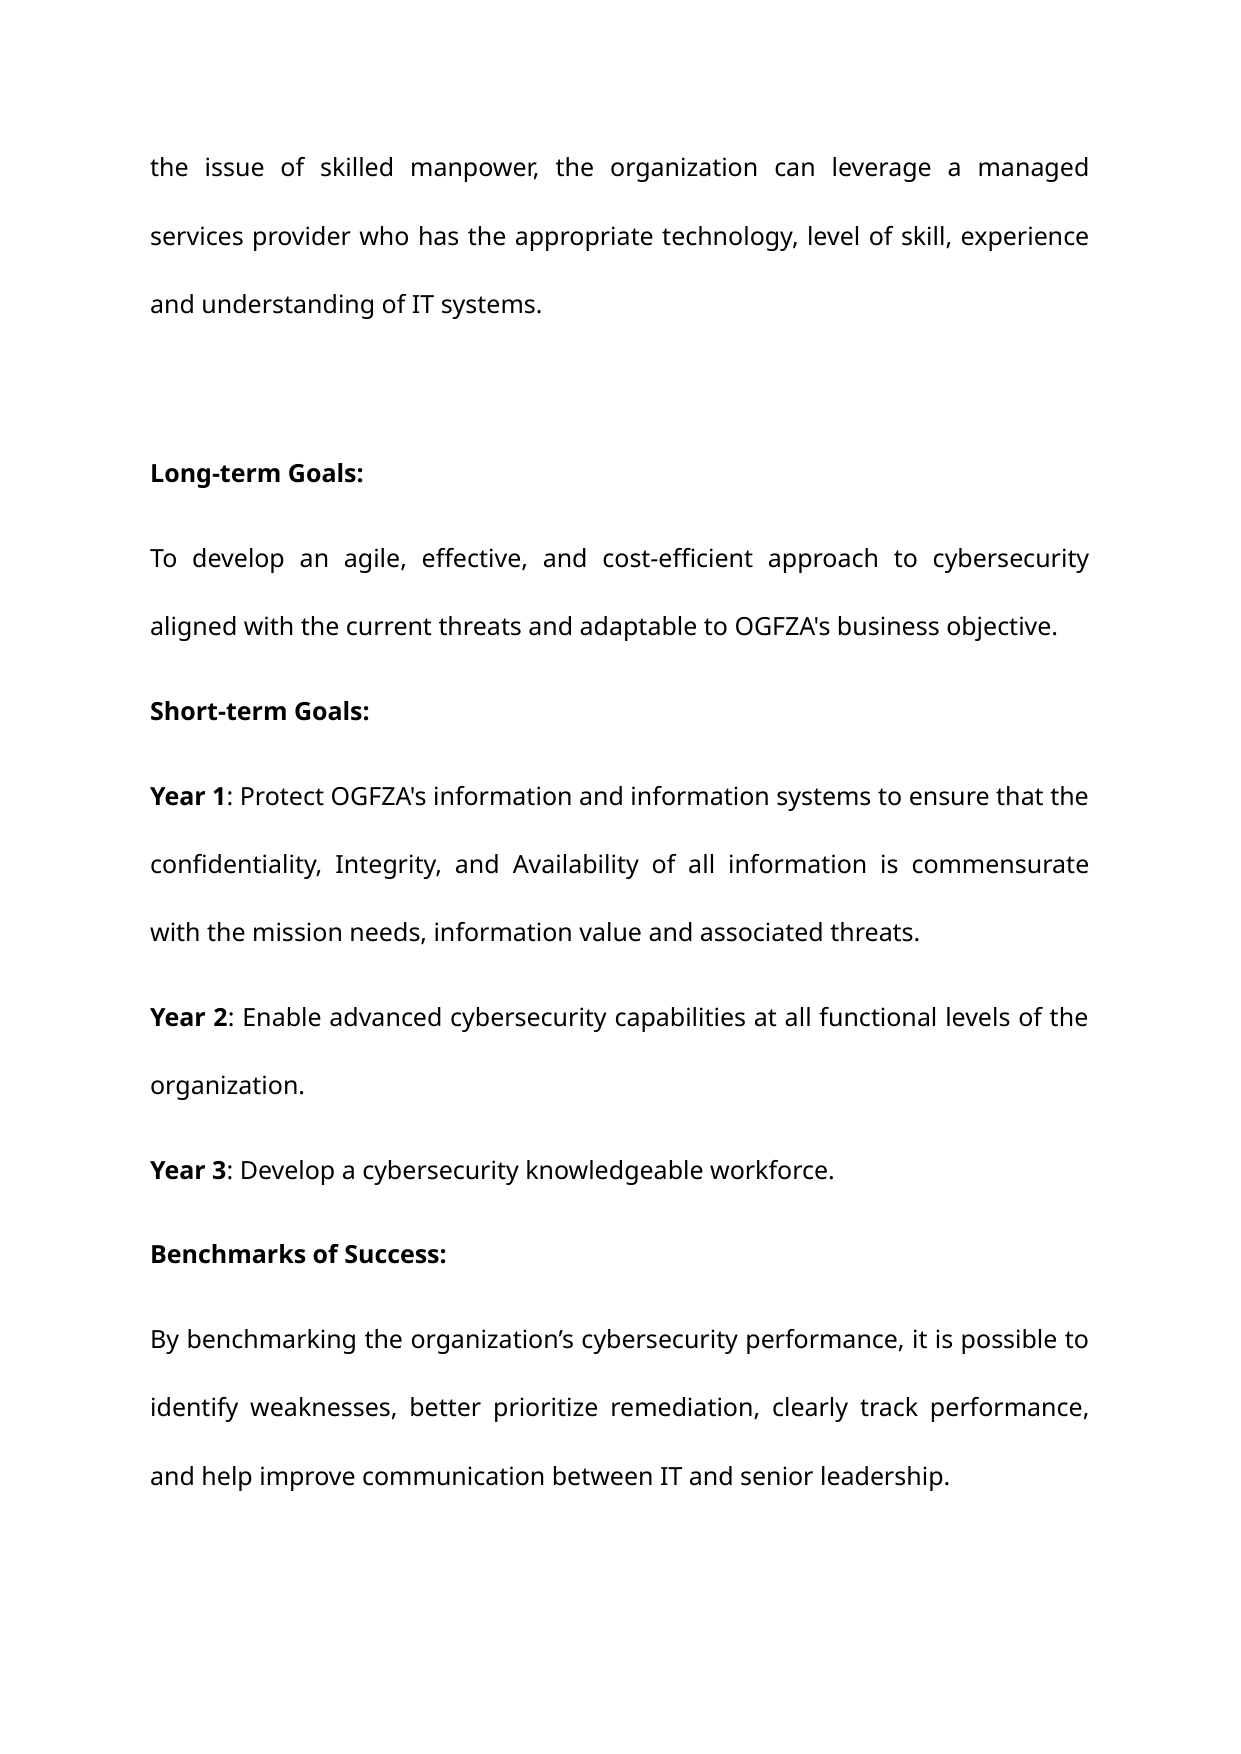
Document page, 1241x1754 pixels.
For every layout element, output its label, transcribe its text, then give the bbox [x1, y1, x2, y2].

text Short-term Goals: [150, 693, 1090, 728]
text Year 3: Develop a cybersecurity knowledgeable workforce. [150, 1152, 1090, 1186]
text Long-term Goals: [150, 456, 1090, 490]
text By benchmarking the organization’s cybersecurity performance, it is possible to identify weaknesses, better prioritize remediation, clearly track performance, and help improve communication between IT and senior leadership. [150, 1322, 1090, 1492]
text Benchmarks of Success: [150, 1237, 1090, 1271]
text Year 1: Protect OGFZA's information and information systems to ensure that the confidentiality, Integrity, and Availability of all information is commensurate with the mission needs, information value and associated threats. [150, 778, 1090, 949]
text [150, 150, 1090, 320]
text To develop an agile, effective, and cost-efficient approach to cybersecurity aligned with the current threats and adaptable to OGFZA's business objective. [150, 541, 1090, 643]
text Year 2: Enable advanced cybersecurity capabilities at all functional levels of the organization. [150, 999, 1090, 1102]
